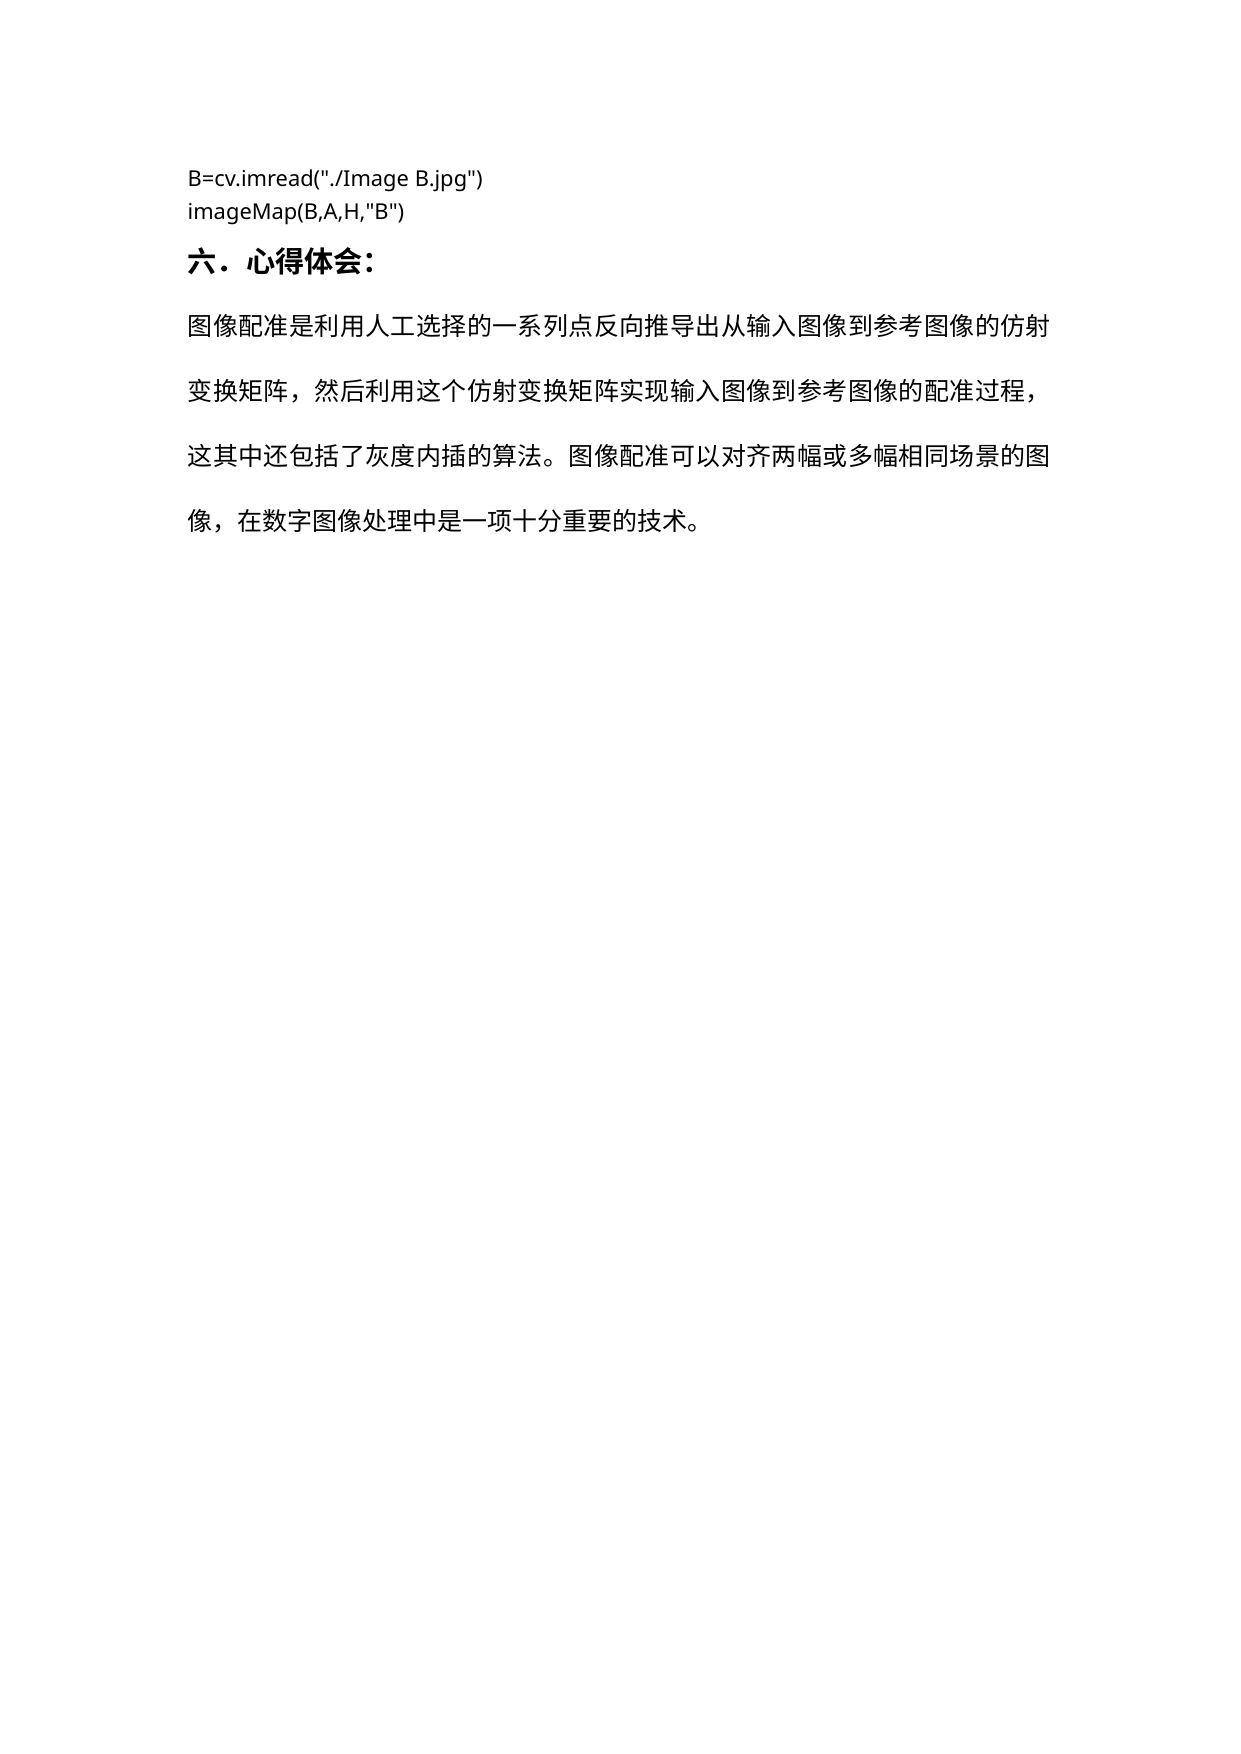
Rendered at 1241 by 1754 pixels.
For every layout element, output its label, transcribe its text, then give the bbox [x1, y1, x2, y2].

text 六．心得体会： [187, 227, 1053, 292]
text 图像配准是利用人工选择的一系列点反向推导出从输入图像到参考图像的仿射变换矩阵，然后利用这个仿射变换矩阵实现输入图像到参考图像的配准过程，这其中还包括了灰度内插的算法。图像配准可以对齐两幅或多幅相同场景的图像，在数字图像处理中是一项十分重要的技术。 [187, 292, 1053, 552]
text B=cv.imread("./Image B.jpg") [187, 162, 1053, 194]
text imageMap(B,A,H,"B") [187, 194, 1053, 227]
